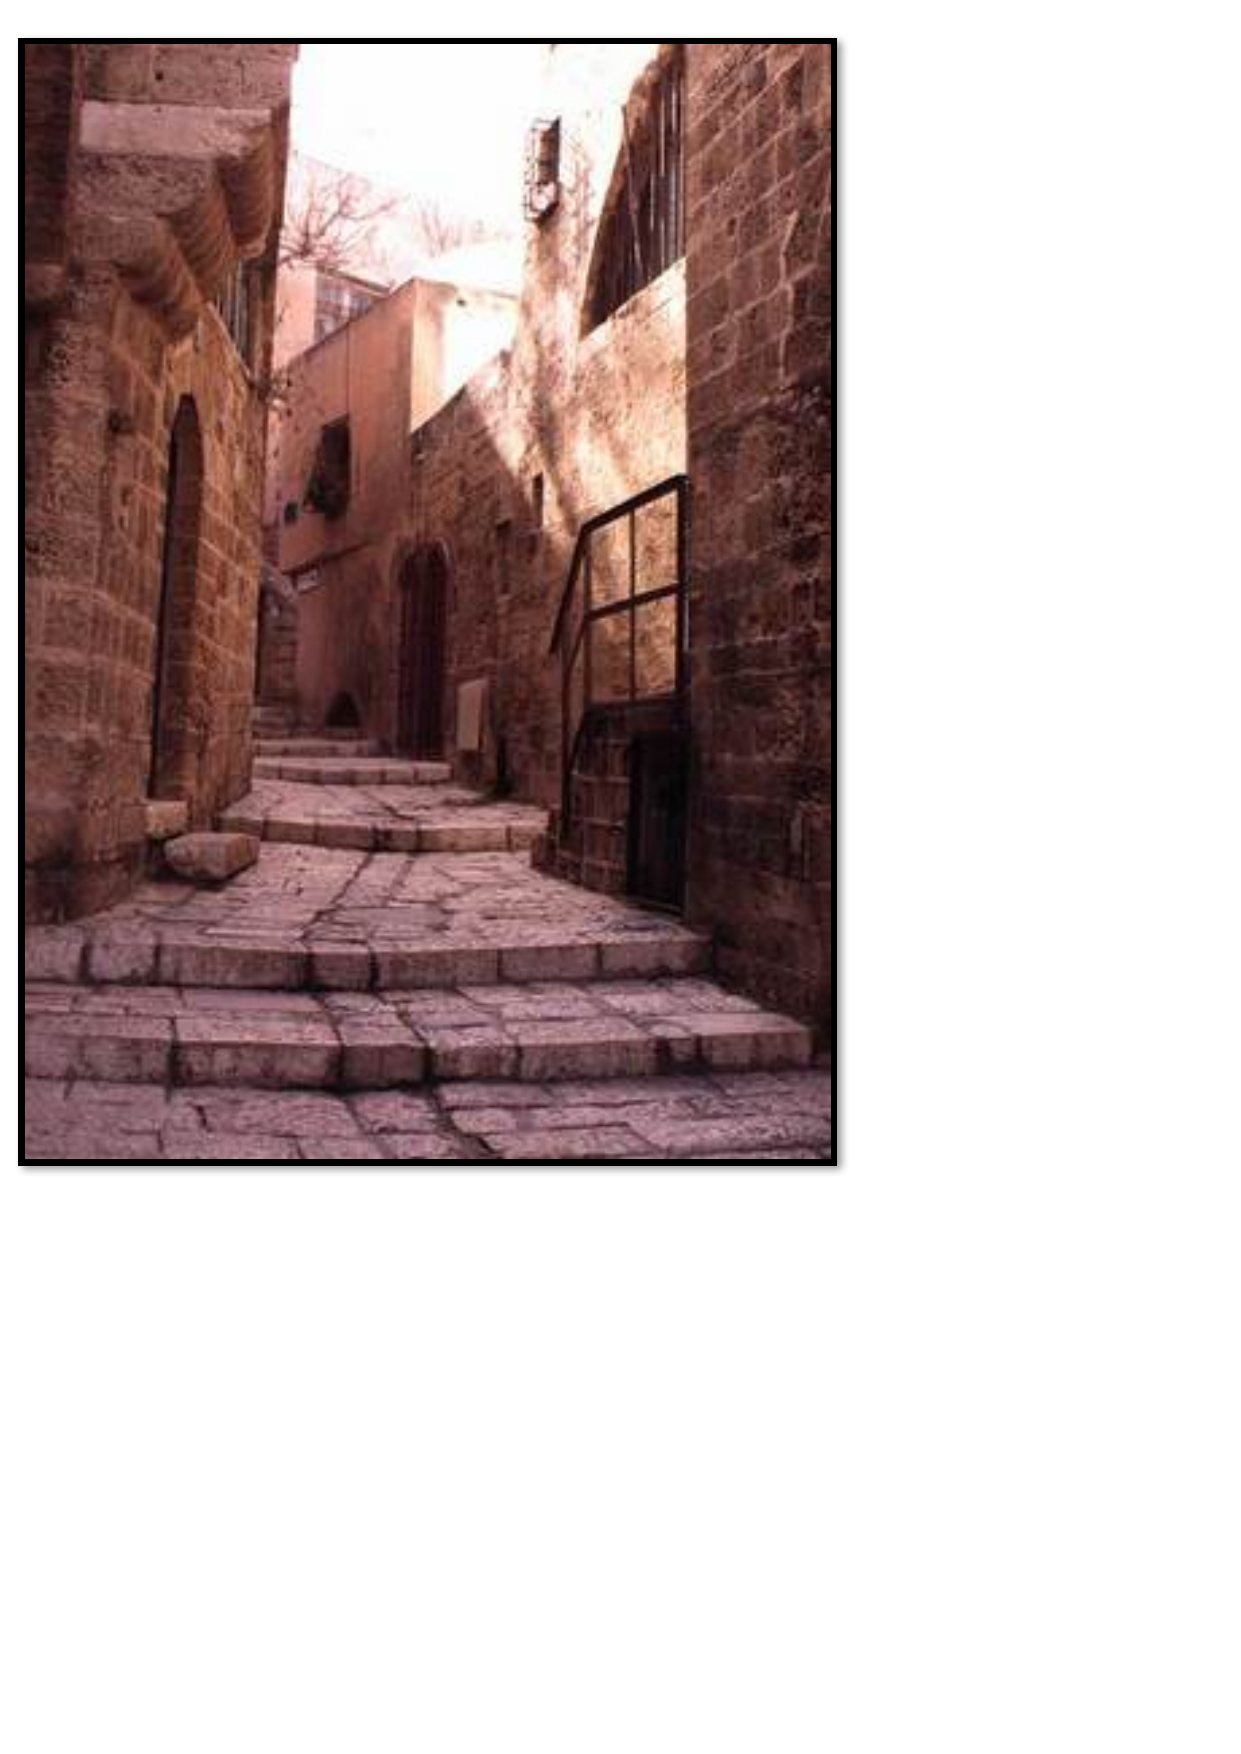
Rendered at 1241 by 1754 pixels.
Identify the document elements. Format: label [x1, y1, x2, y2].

picture [25, 44, 831, 1159]
